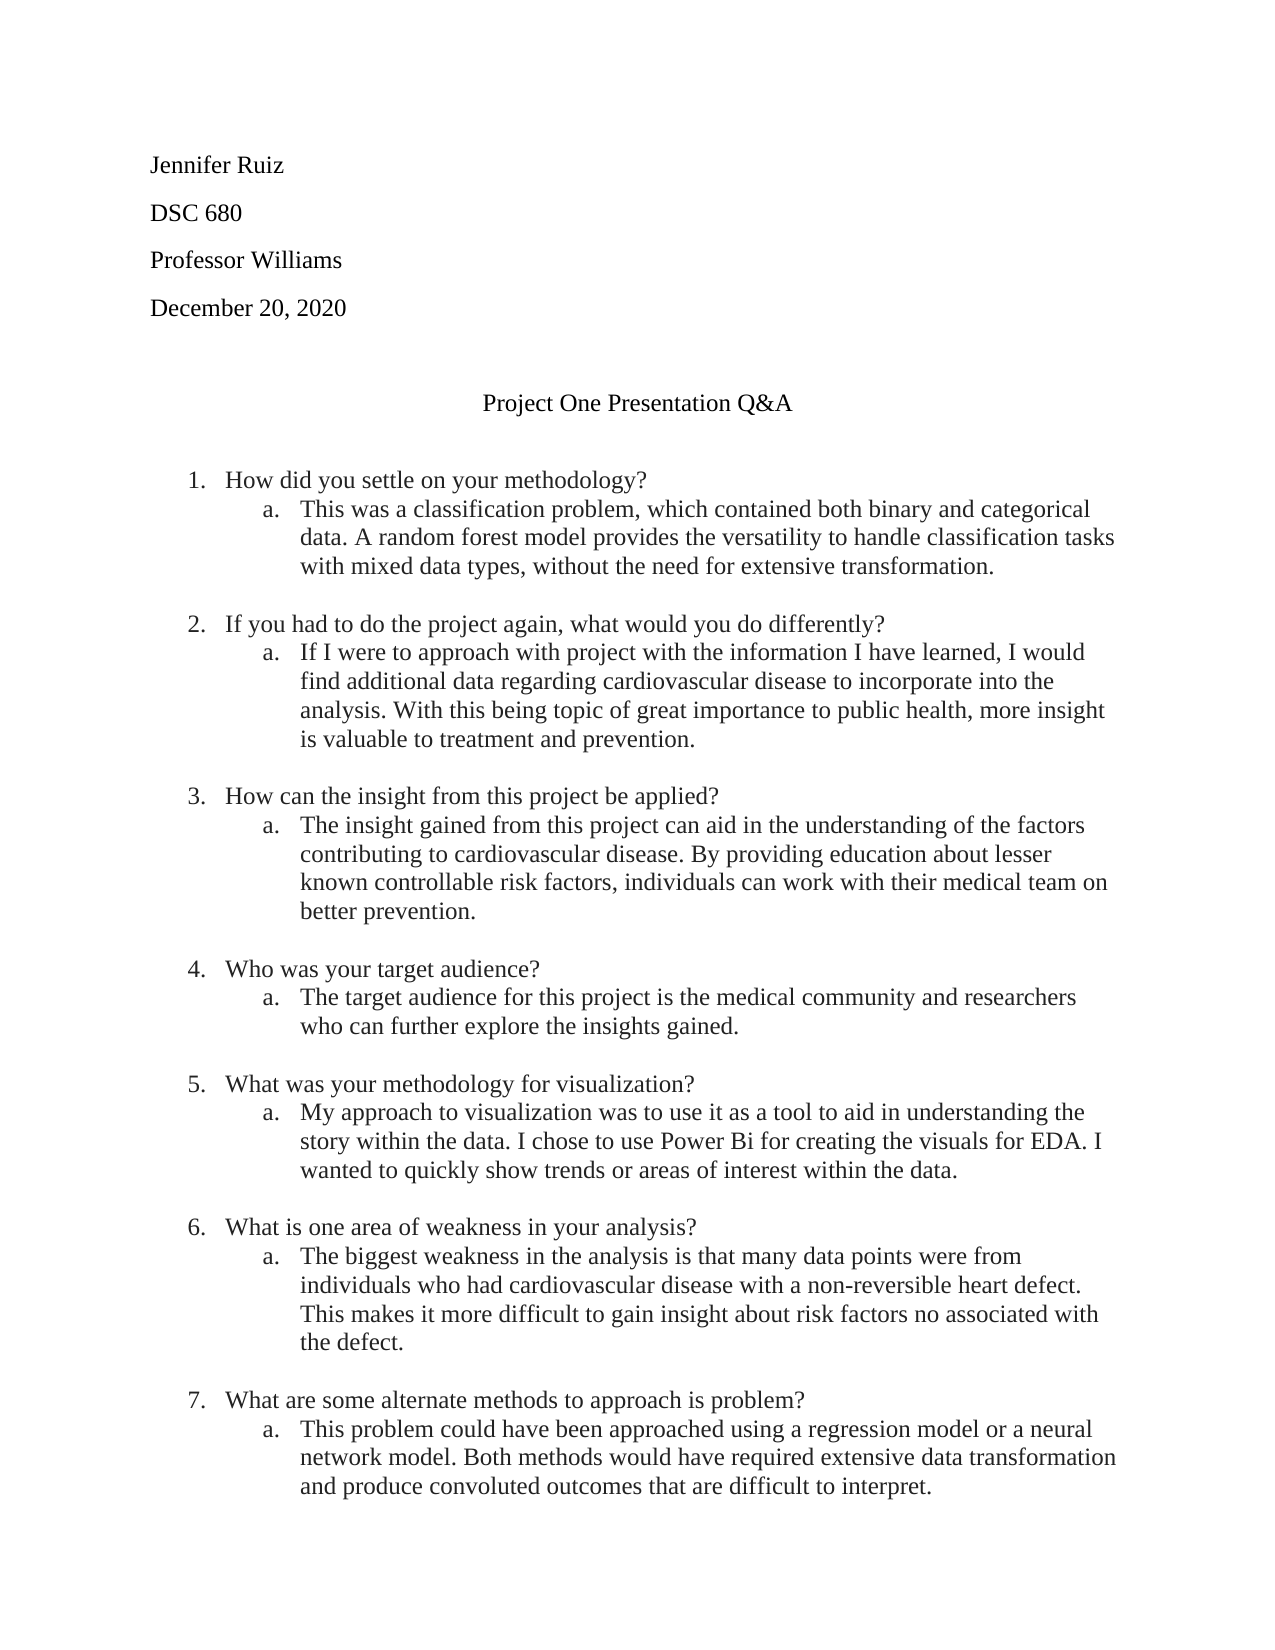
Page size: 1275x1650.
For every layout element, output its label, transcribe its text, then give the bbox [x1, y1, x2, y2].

text Professor Williams [150, 245, 1125, 274]
list If I were to approach with project with the information I have learned, I would find additional data regarding cardiovascular disease to incorporate into the analysis. With this being topic of great importance to public health, more insight is valuable to treatment and prevention. [262, 637, 1125, 752]
list The target audience for this project is the medical community and researchers who can further explore the insights gained. [262, 982, 1125, 1040]
list This problem could have been approached using a regression model or a neural network model. Both methods would have required extensive data transformation and produce convoluted outcomes that are difficult to interpret. [262, 1414, 1125, 1500]
list My approach to visualization was to use it as a tool to aid in understanding the story within the data. I chose to use Power Bi for creating the visuals for EDA. I wanted to quickly show trends or areas of interest within the data. [262, 1097, 1125, 1184]
list What is one area of weakness in your analysis? [187, 1212, 1125, 1241]
list This was a classification problem, which contained both binary and categorical data. A random forest model provides the versatility to handle classification tasks with mixed data types, without the need for extensive transformation. [262, 494, 1125, 580]
list Who was your target audience? [187, 954, 1125, 982]
list What are some alternate methods to approach is problem? [187, 1385, 1125, 1414]
list How did you settle on your methodology? [187, 465, 1125, 494]
text Project One Presentation Q&A [150, 388, 1125, 417]
list What was your methodology for visualization? [187, 1069, 1125, 1097]
list The biggest weakness in the analysis is that many data points were from individuals who had cardiovascular disease with a non-reversible heart defect. This makes it more difficult to gain insight about risk factors no associated with the defect. [262, 1241, 1125, 1356]
list The insight gained from this project can aid in the understanding of the factors contributing to cardiovascular disease. By providing education about lesser known controllable risk factors, individuals can work with their medical team on better prevention. [262, 810, 1125, 925]
text DSC 680 [150, 198, 1125, 226]
list How can the insight from this project be applied? [187, 781, 1125, 810]
text Jennifer Ruiz [150, 150, 1125, 179]
text December 20, 2020 [150, 293, 1125, 322]
list If you had to do the project again, what would you do differently? [187, 609, 1125, 637]
